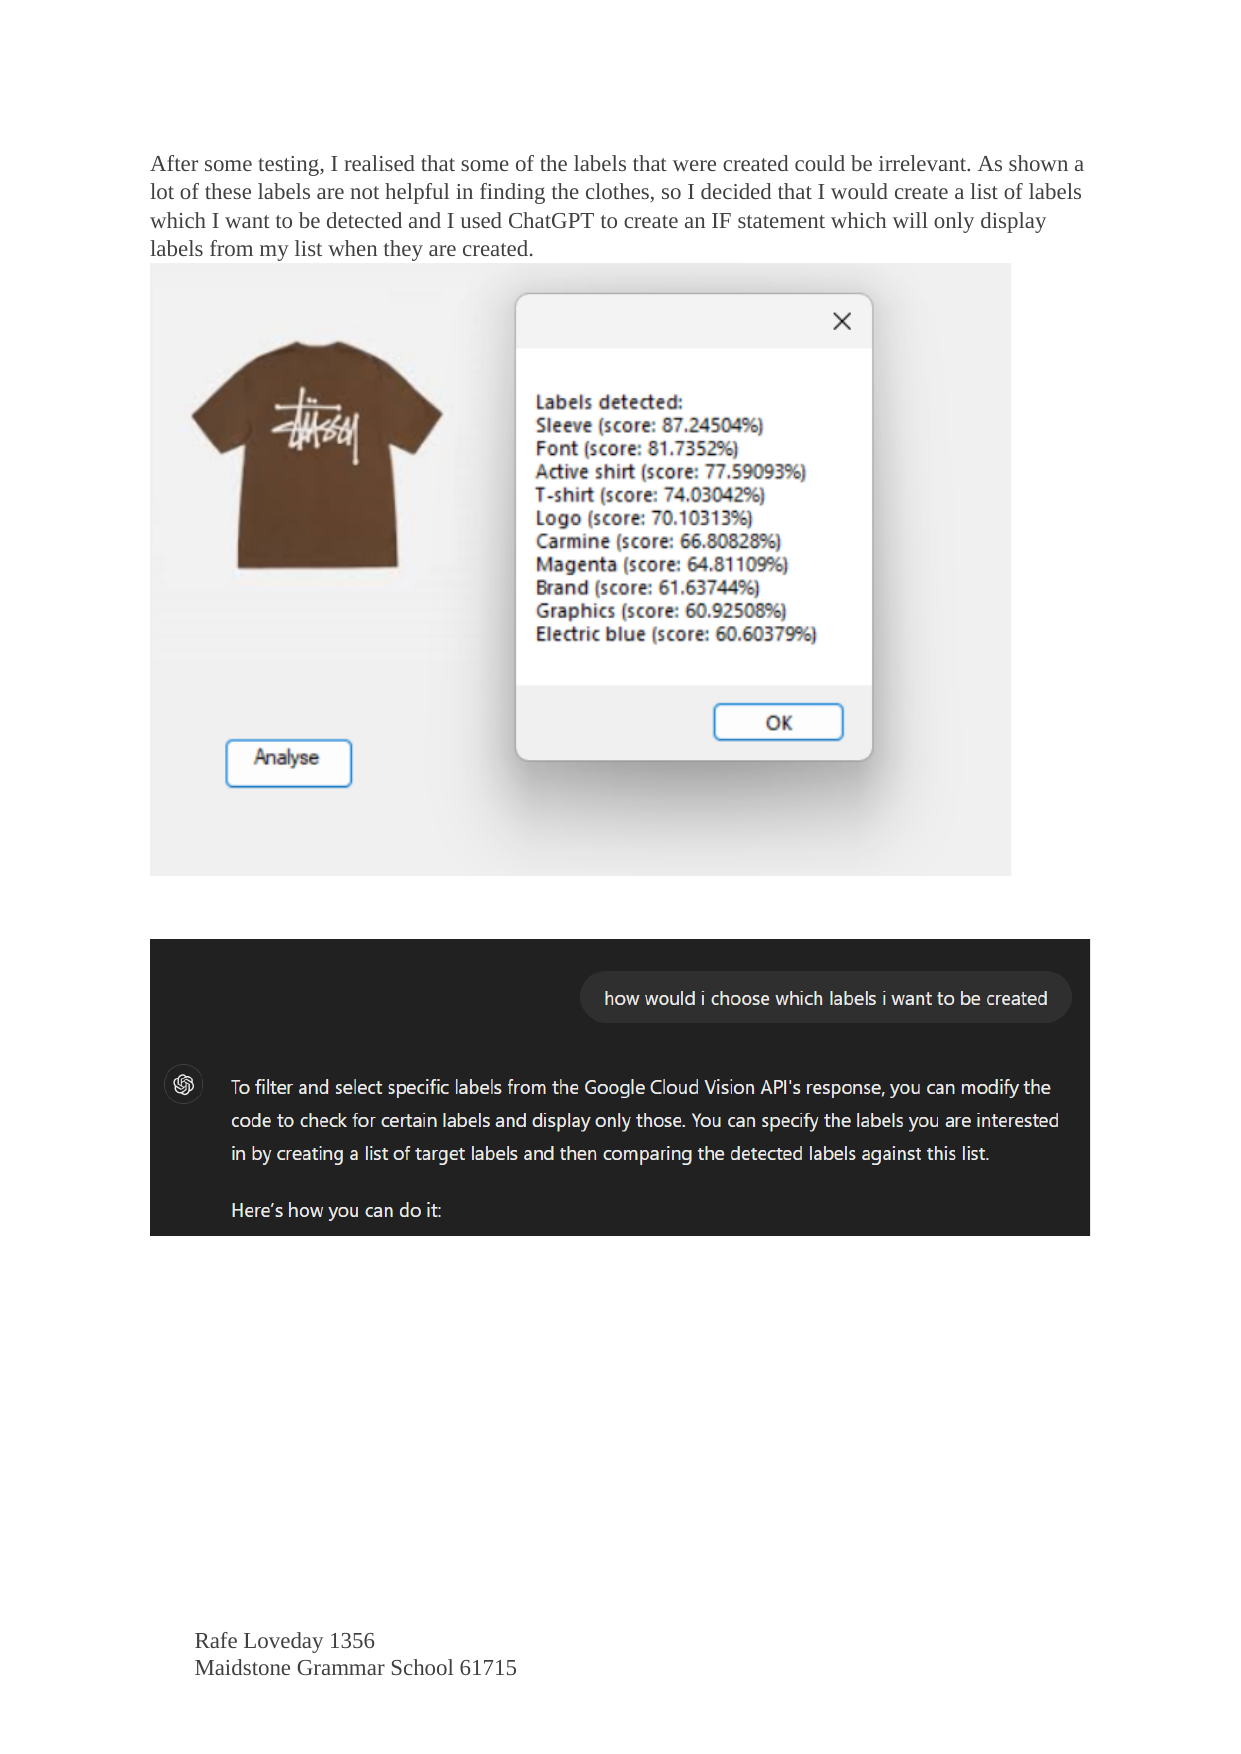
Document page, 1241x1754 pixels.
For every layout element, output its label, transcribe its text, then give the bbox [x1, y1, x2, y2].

picture [150, 263, 1012, 876]
picture [150, 939, 1091, 1236]
